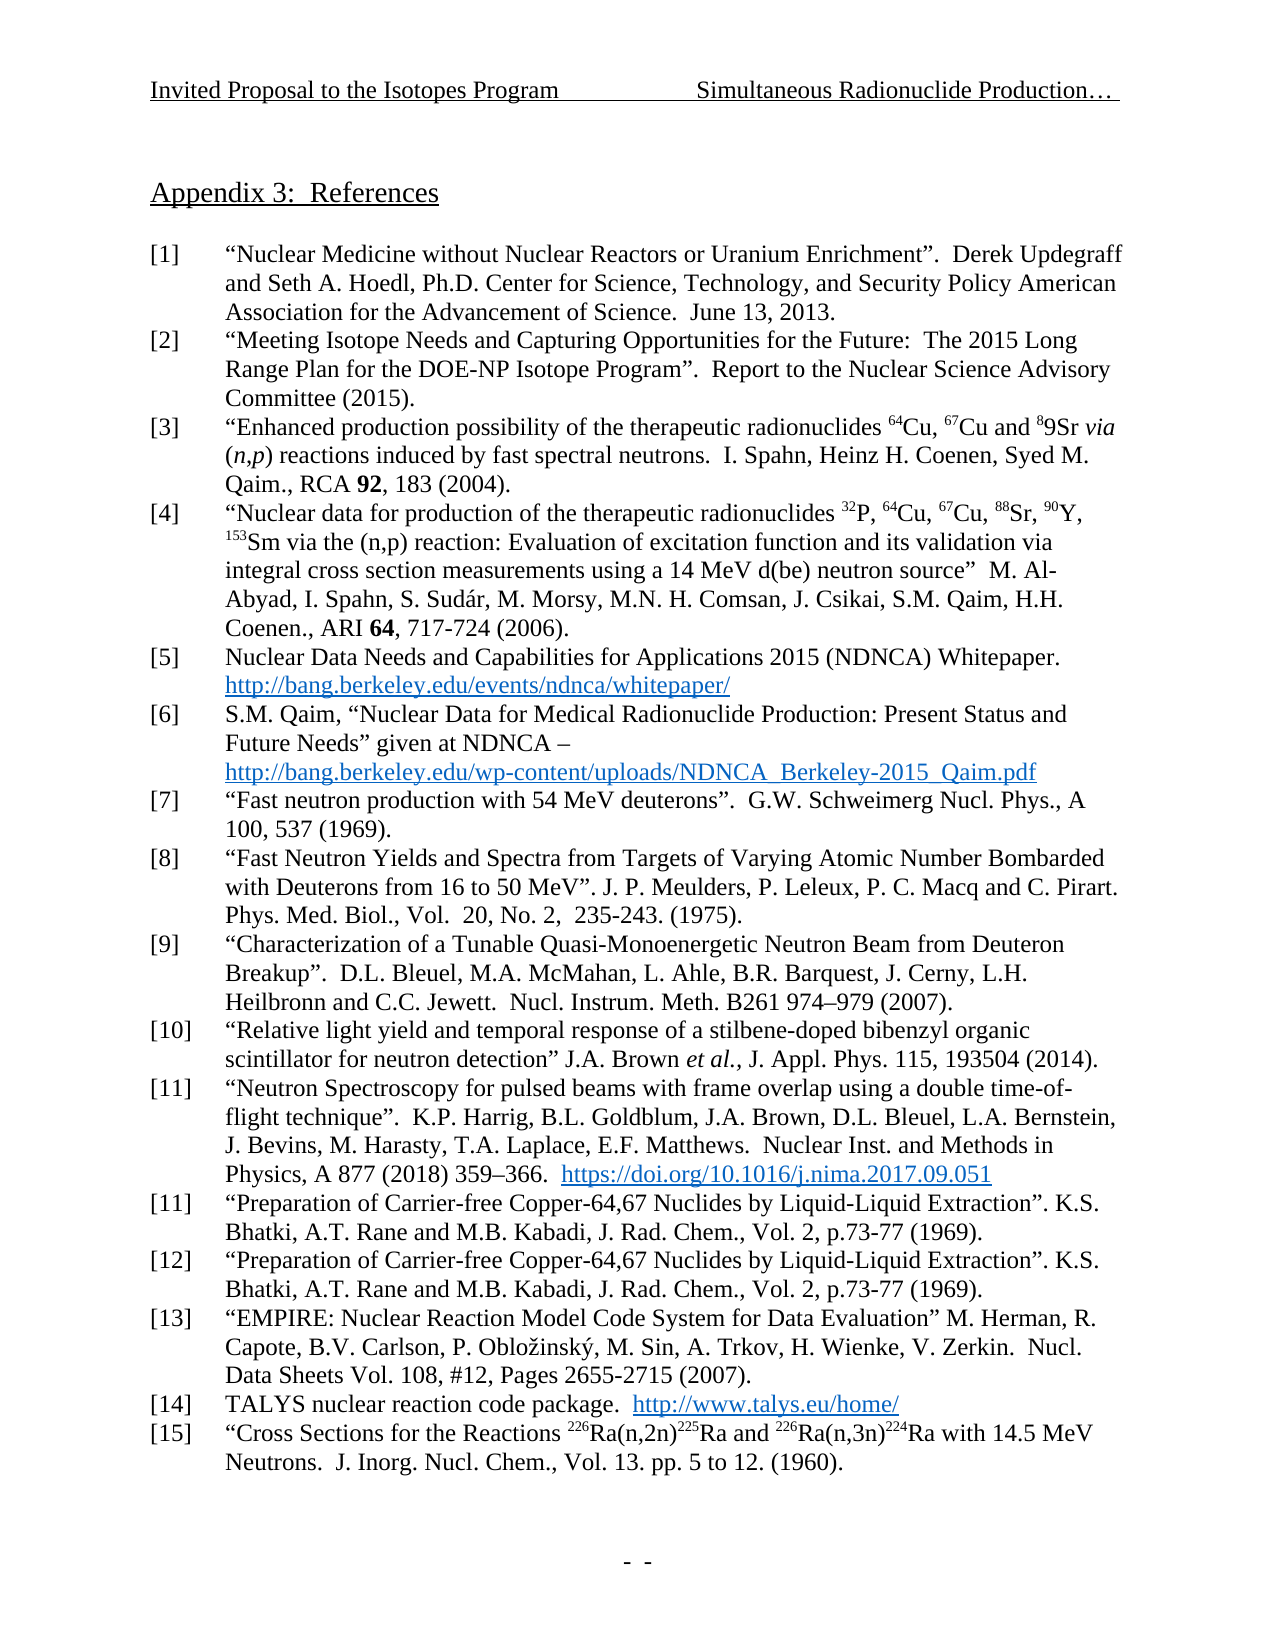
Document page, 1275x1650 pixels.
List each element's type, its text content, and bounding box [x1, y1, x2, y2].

text [2] “Meeting Isotope Needs and Capturing Opportunities for the Future: The 2015 Long Range Plan for the DOE-NP Isotope Program”. Report to the Nuclear Science Advisory Committee (2015). [150, 325, 1125, 412]
subtitle Appendix 3: References [150, 175, 1125, 208]
text [7] “Fast neutron production with 54 MeV deuterons”. G.W. Schweimerg Nucl. Phys., A 100, 537 (1969). [150, 785, 1125, 843]
text [11] “Neutron Spectroscopy for pulsed beams with frame overlap using a double time-of-flight technique”. K.P. Harrig, B.L. Goldblum, J.A. Brown, D.L. Bleuel, L.A. Bernstein, J. Bevins, M. Harasty, T.A. Laplace, E.F. Matthews. Nuclear Inst. and Methods in Physics, A 877 (2018) 359–366. https://doi.org/10.1016/j.nima.2017.09.051 [150, 1073, 1125, 1188]
text [6] S.M. Qaim, “Nuclear Data for Medical Radionuclide Production: Present Status and Future Needs” given at NDNCA – http://bang.berkeley.edu/wp-content/uploads/NDNCA_Berkeley-2015_Qaim.pdf [150, 699, 1125, 785]
text [12] “Preparation of Carrier-free Copper-64,67 Nuclides by Liquid-Liquid Extraction”. K.S. Bhatki, A.T. Rane and M.B. Kabadi, J. Rad. Chem., Vol. 2, p.73-77 (1969). [150, 1245, 1125, 1303]
text [10] “Relative light yield and temporal response of a stilbene-doped bibenzyl organic scintillator for neutron detection” J.A. Brown et al., J. Appl. Phys. 115, 193504 (2014). [150, 1015, 1125, 1073]
text [4] “Nuclear data for production of the therapeutic radionuclides 32P, 64Cu, 67Cu, 88Sr, 90Y, 153Sm via the (n,p) reaction: Evaluation of excitation function and its validation via integral cross section measurements using a 14 MeV d(be) neutron source” M. Al-Abyad, I. Spahn, S. Sudár, M. Morsy, M.N. H. Comsan, J. Csikai, S.M. Qaim, H.H. Coenen., ARI 64, 717-724 (2006). [150, 498, 1125, 642]
text [9] “Characterization of a Tunable Quasi-Monoenergetic Neutron Beam from Deuteron Breakup”. D.L. Bleuel, M.A. McMahan, L. Ahle, B.R. Barquest, J. Cerny, L.H. Heilbronn and C.C. Jewett. Nucl. Instrum. Meth. B261 974–979 (2007). [150, 929, 1125, 1015]
text [8] “Fast Neutron Yields and Spectra from Targets of Varying Atomic Number Bombarded with Deuterons from 16 to 50 MeV”. J. P. Meulders, P. Leleux, P. C. Macq and C. Pirart. Phys. Med. Biol., Vol. 20, No. 2, 235-243. (1975). [150, 843, 1125, 929]
text [13] “EMPIRE: Nuclear Reaction Model Code System for Data Evaluation” M. Herman, R. Capote, B.V. Carlson, P. Obložinský, M. Sin, A. Trkov, H. Wienke, V. Zerkin. Nucl. Data Sheets Vol. 108, #12, Pages 2655-2715 (2007). [150, 1303, 1125, 1389]
text [14] TALYS nuclear reaction code package. http://www.talys.eu/home/ [150, 1389, 1125, 1418]
text [3] “Enhanced production possibility of the therapeutic radionuclides 64Cu, 67Cu and 89Sr via (n,p) reactions induced by fast spectral neutrons. I. Spahn, Heinz H. Coenen, Syed M. Qaim., RCA 92, 183 (2004). [150, 412, 1125, 498]
text [11] “Preparation of Carrier-free Copper-64,67 Nuclides by Liquid-Liquid Extraction”. K.S. Bhatki, A.T. Rane and M.B. Kabadi, J. Rad. Chem., Vol. 2, p.73-77 (1969). [150, 1188, 1125, 1245]
text [5] Nuclear Data Needs and Capabilities for Applications 2015 (NDNCA) Whitepaper. http://bang.berkeley.edu/events/ndnca/whitepaper/ [150, 642, 1125, 699]
text [1] “Nuclear Medicine without Nuclear Reactors or Uranium Enrichment”. Derek Updegraff and Seth A. Hoedl, Ph.D. Center for Science, Technology, and Security Policy American Association for the Advancement of Science. June 13, 2013. [150, 239, 1125, 325]
text [15] “Cross Sections for the Reactions 226Ra(n,2n)225Ra and 226Ra(n,3n)224Ra with 14.5 MeV Neutrons. J. Inorg. Nucl. Chem., Vol. 13. pp. 5 to 12. (1960). [150, 1418, 1125, 1475]
